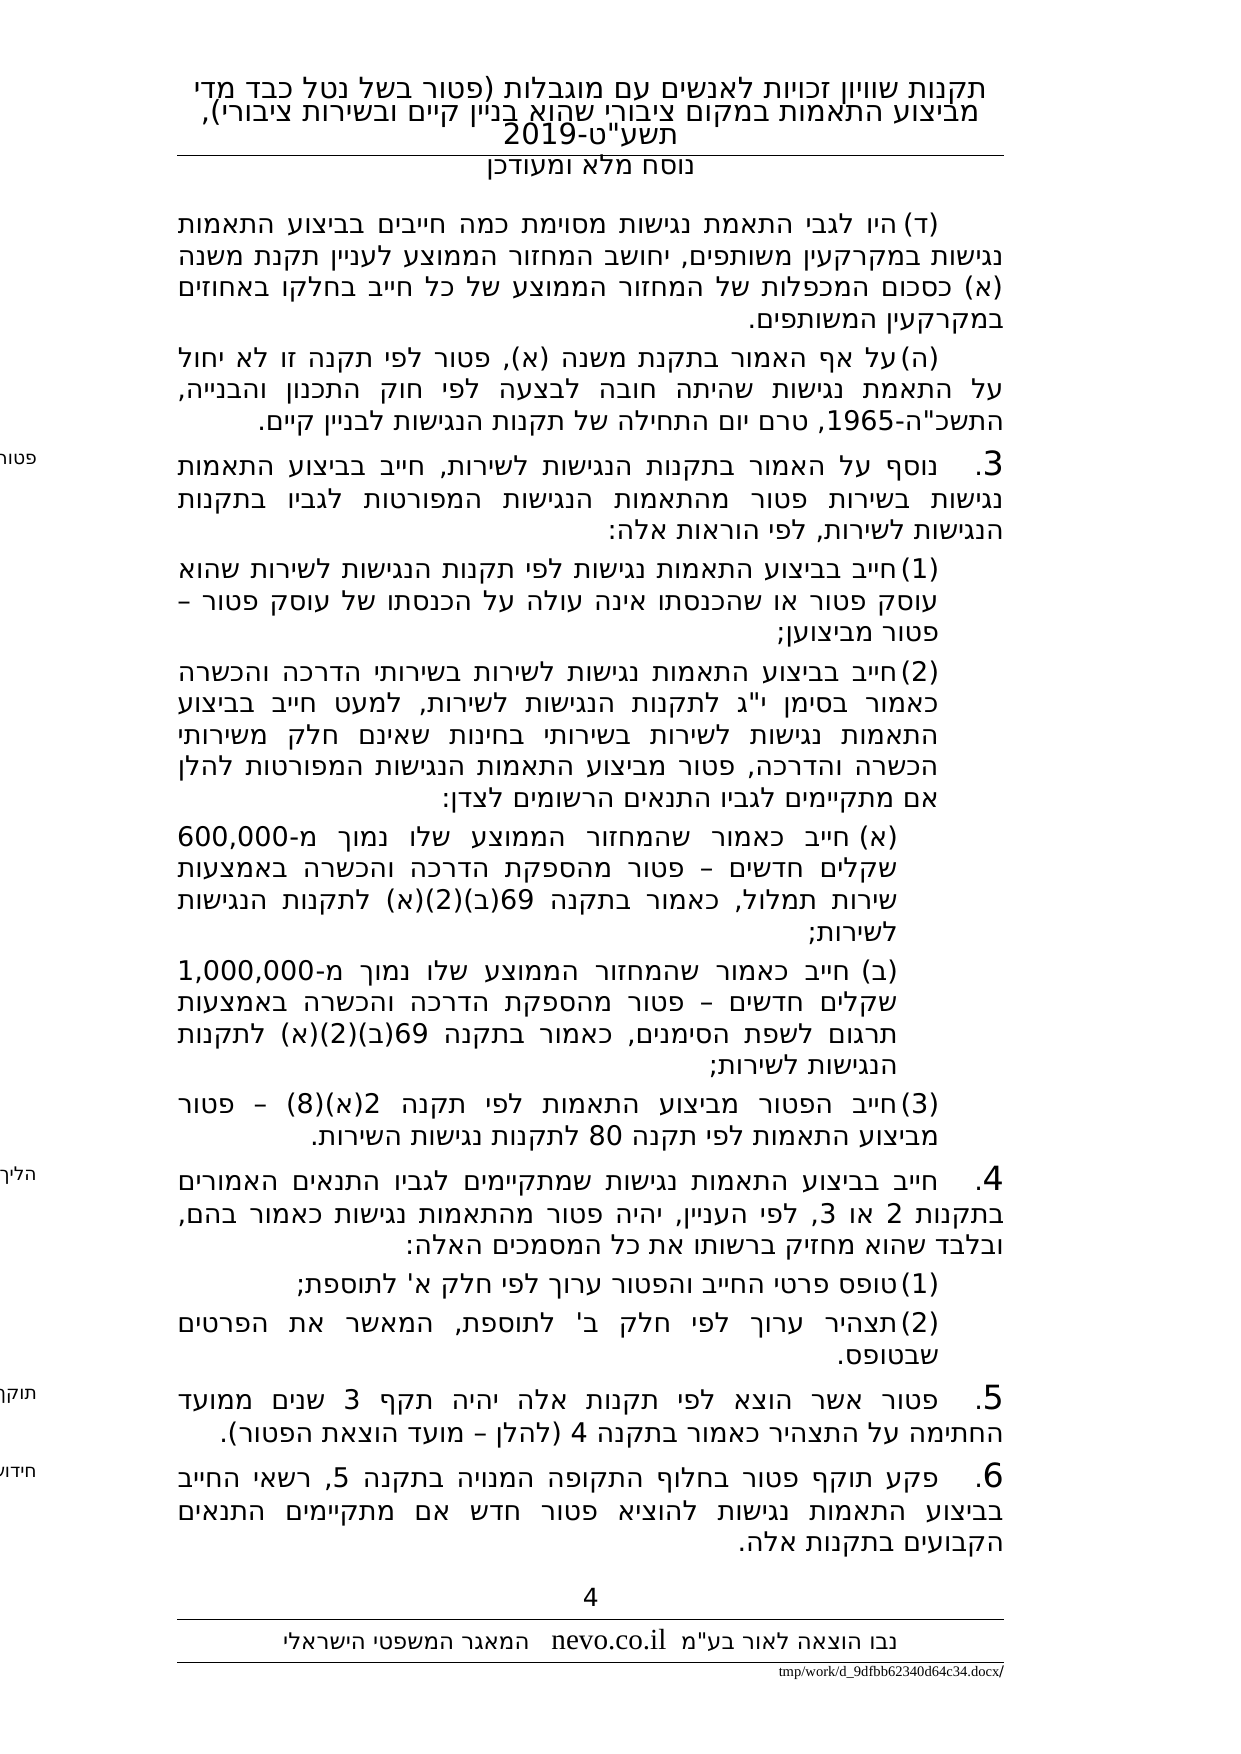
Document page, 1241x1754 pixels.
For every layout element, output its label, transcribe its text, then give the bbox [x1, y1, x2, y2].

text (ד) היו לגבי התאמת נגישות מסוימת כמה חייבים בביצוע התאמות נגישות במקרקעין משותפים, יחושב המחזור הממוצע לעניין תקנת משנה (א) כסכום המכפלות של המחזור הממוצע של כל חייב בחלקו באחוזים במקרקעין המשותפים. [177, 208, 1004, 334]
text (2) תצהיר ערוך לפי חלק ב' לתוספת, המאשר את הפרטים שבטופס. [177, 1308, 939, 1371]
text (3) חייב הפטור מביצוע התאמות לפי תקנה 2(א)(8) – פטור מביצוע התאמות לפי תקנה 80 לתקנות נגישות השירות. [177, 1089, 939, 1152]
text 4. חייב בביצוע התאמות נגישות שמתקיימים לגביו התנאים האמורים בתקנות 2 או 3, לפי העניין, יהיה פטור מהתאמות נגישות כאמור בהם, ובלבד שהוא מחזיק ברשותו את כל המסמכים האלה: [177, 1159, 1004, 1261]
text (א) חייב כאמור שהמחזור הממוצע שלו נמוך מ-600,000 שקלים חדשים – פטור מהספקת הדרכה והכשרה באמצעות שירות תמלול, כאמור בתקנה 69(ב)(2)(א) לתקנות הנגישות לשירות; [177, 821, 898, 947]
text (1) חייב בביצוע התאמות נגישות לפי תקנות הנגישות לשירות שהוא עוסק פטור או שהכנסתו אינה עולה על הכנסתו של עוסק פטור – פטור מביצוען; [177, 554, 939, 648]
text (ב) חייב כאמור שהמחזור הממוצע שלו נמוך מ-1,000,000 שקלים חדשים – פטור מהספקת הדרכה והכשרה באמצעות תרגום לשפת הסימנים, כאמור בתקנה 69(ב)(2)(א) לתקנות הנגישות לשירות; [177, 955, 898, 1081]
text (ה) על אף האמור בתקנת משנה (א), פטור לפי תקנה זו לא יחול על התאמת נגישות שהיתה חובה לבצעה לפי חוק התכנון והבנייה, התשכ"ה-1965, טרם יום התחילה של תקנות הנגישות לבניין קיים. [177, 342, 1004, 437]
text (1) טופס פרטי החייב והפטור ערוך לפי חלק א' לתוספת; [177, 1269, 939, 1300]
text 3. נוסף על האמור בתקנות הנגישות לשירות, חייב בביצוע התאמות נגישות בשירות פטור מהתאמות הנגישות המפורטות לגביו בתקנות הנגישות לשירות, לפי הוראות אלה: [177, 444, 1004, 546]
text 6. פקע תוקף פטור בחלוף התקופה המנויה בתקנה 5, רשאי החייב בביצוע התאמות נגישות להוציא פטור חדש אם מתקיימים התנאים הקבועים בתקנות אלה. [177, 1456, 1004, 1558]
text 5. פטור אשר הוצא לפי תקנות אלה יהיה תקף 3 שנים ממועד החתימה על התצהיר כאמור בתקנה 4 (להלן – מועד הוצאת הפטור). [177, 1378, 1004, 1449]
text (2) חייב בביצוע התאמות נגישות לשירות בשירותי הדרכה והכשרה כאמור בסימן י"ג לתקנות הנגישות לשירות, למעט חייב בביצוע התאמות נגישות לשירות בשירותי בחינות שאינם חלק משירותי הכשרה והדרכה, פטור מביצוע התאמות הנגישות המפורטות להלן אם מתקיימים לגביו התנאים הרשומים לצדן: [177, 656, 939, 814]
